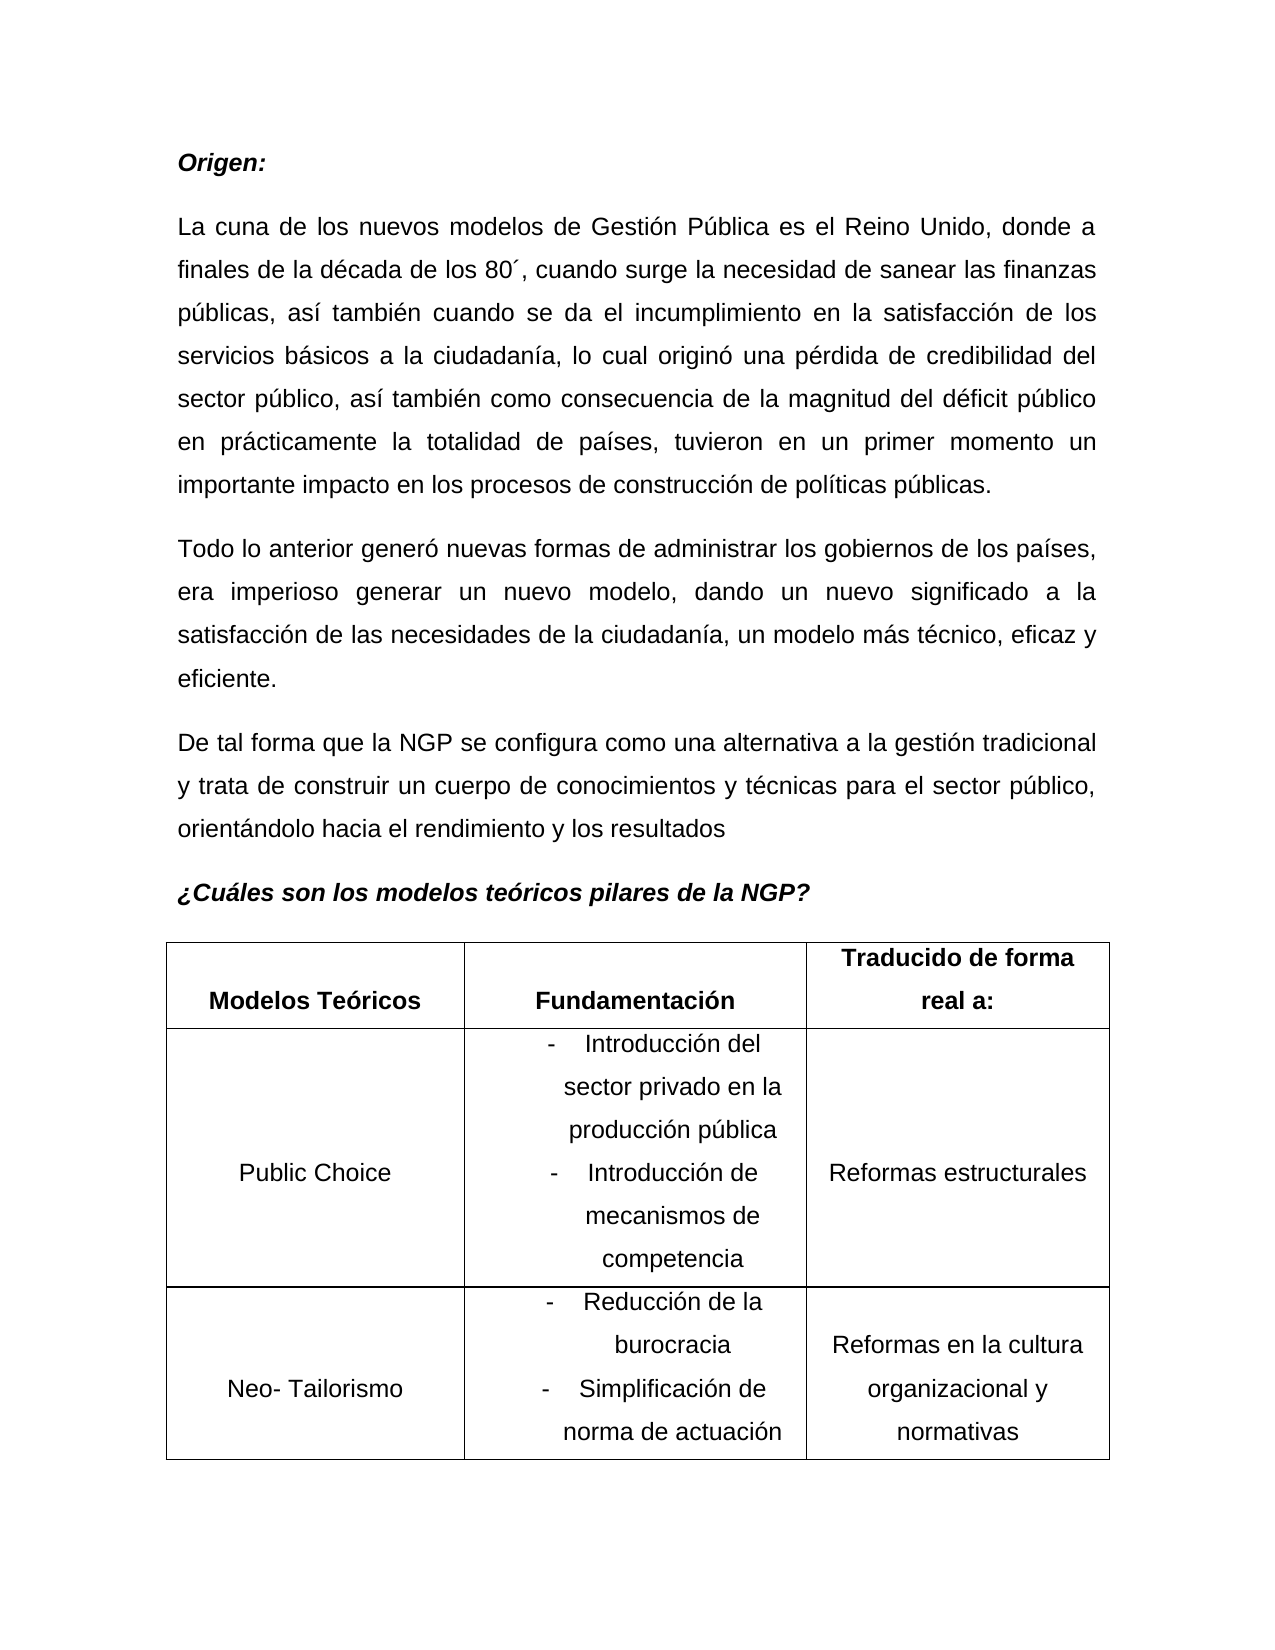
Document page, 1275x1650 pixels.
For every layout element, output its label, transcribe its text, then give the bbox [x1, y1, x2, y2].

table_header Traducido de forma real a: [807, 943, 1109, 1028]
text La cuna de los nuevos modelos de Gestión Pública es el Reino Unido, donde a finales de la década de los 80´, cuando surge la necesidad de sanear las finanzas públicas, así también cuando se da el incumplimiento en la satisfacción de los servicios básicos a la ciudadanía, lo cual originó una pérdida de credibilidad del sector público, así también como consecuencia de la magnitud del déficit público en prácticamente la totalidad de países, tuvieron en un primer momento un importante impacto en los procesos de construcción de políticas públicas. [177, 212, 1098, 499]
table_cell Introducción del sector privado en la producción pública Introducción de mecanismos de competencia [465, 1029, 806, 1286]
text Origen: [177, 148, 1098, 176]
table_cell Neo- Tailorismo [167, 1288, 464, 1459]
table_cell Reformas estructurales [807, 1029, 1109, 1286]
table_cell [465, 1288, 806, 1459]
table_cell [807, 1288, 1109, 1459]
table_header Modelos Teóricos [167, 943, 464, 1028]
text De tal forma que la NGP se configura como una alternativa a la gestión tradicional y trata de construir un cuerpo de conocimientos y técnicas para el sector público, orientándolo hacia el rendimiento y los resultados [177, 728, 1098, 843]
table_header Fundamentación [465, 943, 806, 1028]
text Todo lo anterior generó nuevas formas de administrar los gobiernos de los países, era imperioso generar un nuevo modelo, dando un nuevo significado a la satisfacción de las necesidades de la ciudadanía, un modelo más técnico, eficaz y eficiente. [177, 534, 1098, 692]
table_cell Public Choice [167, 1029, 464, 1286]
text ¿Cuáles son los modelos teóricos pilares de la NGP? [177, 878, 1098, 907]
